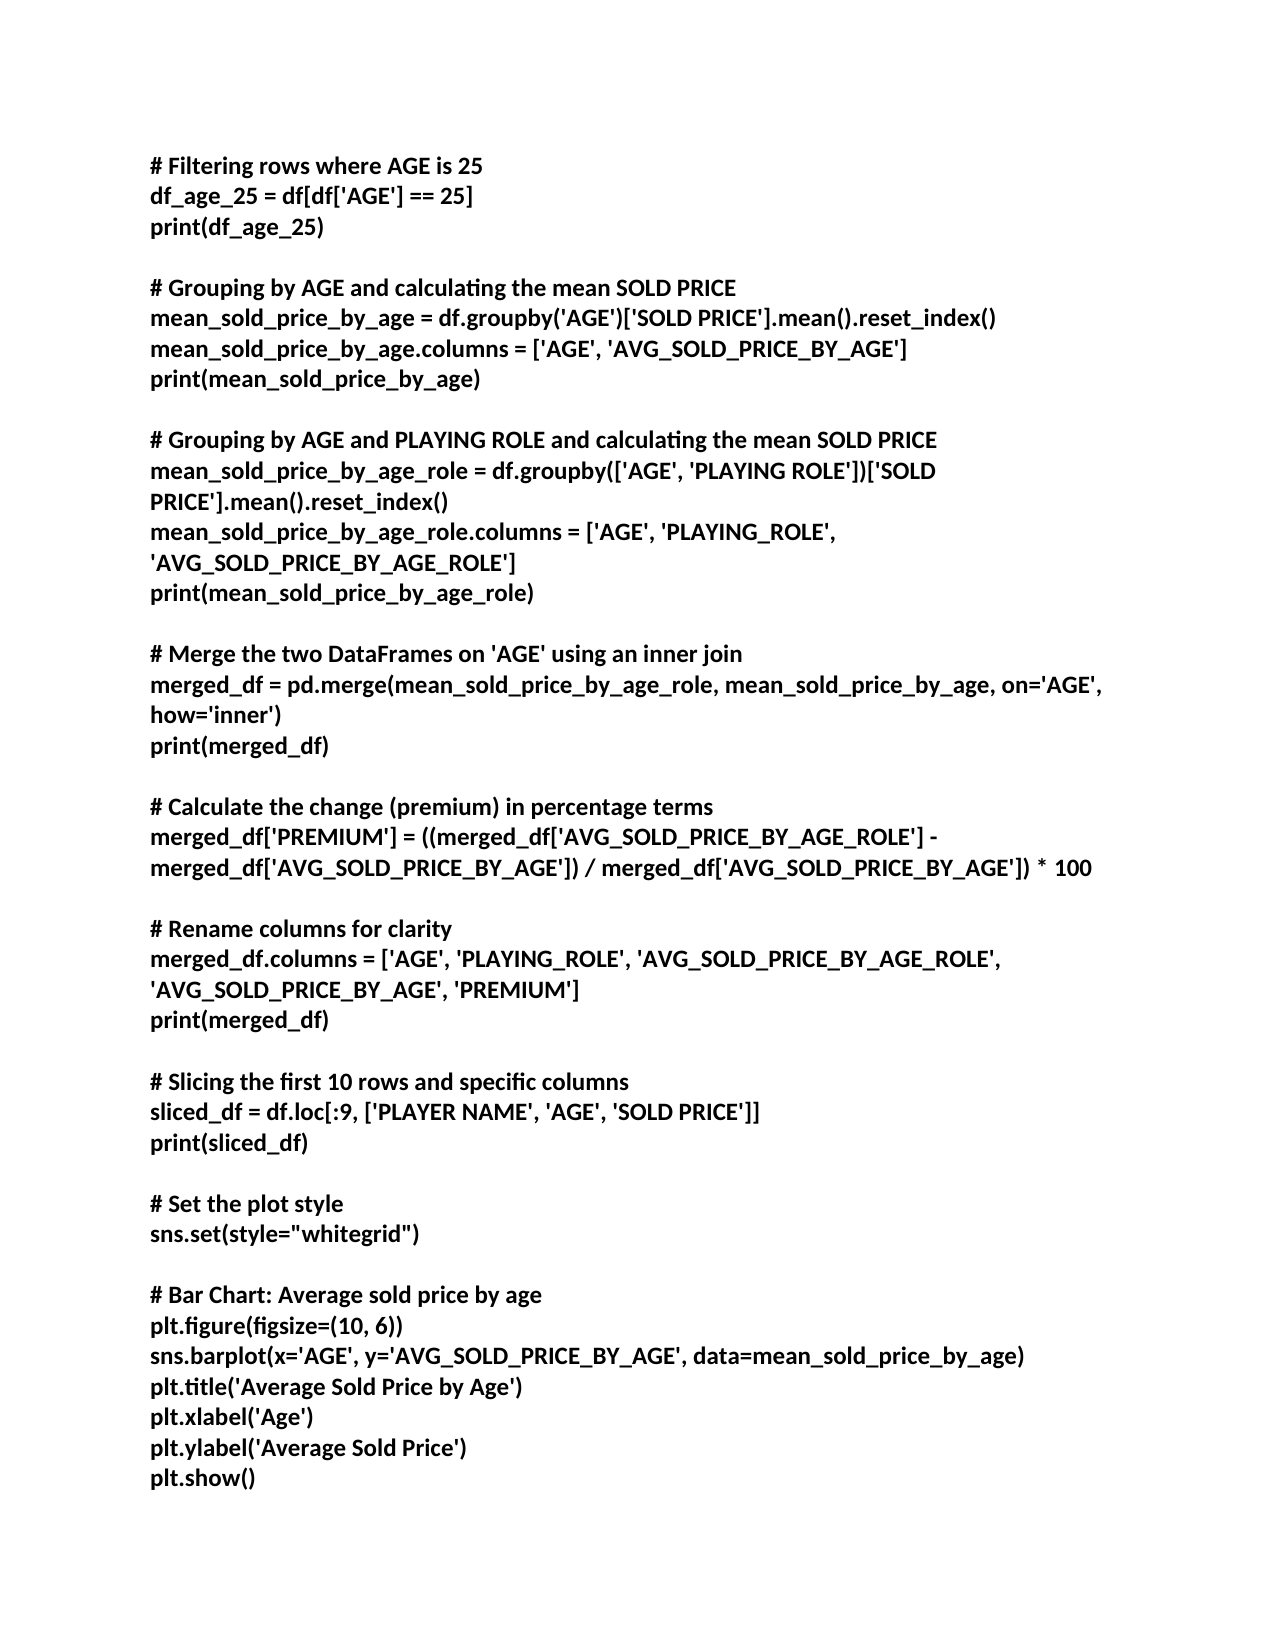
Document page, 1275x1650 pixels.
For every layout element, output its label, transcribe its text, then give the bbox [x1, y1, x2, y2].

text merged_df.columns = ['AGE', 'PLAYING_ROLE', 'AVG_SOLD_PRICE_BY_AGE_ROLE', 'AVG_SOLD_PRICE_BY_AGE', 'PREMIUM'] [150, 943, 1125, 1004]
text sns.barplot(x='AGE', y='AVG_SOLD_PRICE_BY_AGE', data=mean_sold_price_by_age) [150, 1340, 1125, 1371]
text # Merge the two DataFrames on 'AGE' using an inner join [150, 638, 1125, 669]
text print(df_age_25) [150, 211, 1125, 242]
text print(merged_df) [150, 730, 1125, 760]
text sliced_df = df.loc[:9, ['PLAYER NAME', 'AGE', 'SOLD PRICE']] [150, 1096, 1125, 1127]
text print(sliced_df) [150, 1127, 1125, 1157]
text mean_sold_price_by_age_role = df.groupby(['AGE', 'PLAYING ROLE'])['SOLD PRICE'].mean().reset_index() [150, 455, 1125, 516]
text print(mean_sold_price_by_age_role) [150, 577, 1125, 608]
text mean_sold_price_by_age = df.groupby('AGE')['SOLD PRICE'].mean().reset_index() [150, 303, 1125, 333]
text # Calculate the change (premium) in percentage terms [150, 791, 1125, 821]
text # Filtering rows where AGE is 25 [150, 150, 1125, 181]
text merged_df['PREMIUM'] = ((merged_df['AVG_SOLD_PRICE_BY_AGE_ROLE'] - merged_df['AVG_SOLD_PRICE_BY_AGE']) / merged_df['AVG_SOLD_PRICE_BY_AGE']) * 100 [150, 821, 1125, 882]
text plt.ylabel('Average Sold Price') [150, 1432, 1125, 1462]
text # Grouping by AGE and PLAYING ROLE and calculating the mean SOLD PRICE [150, 425, 1125, 455]
text mean_sold_price_by_age.columns = ['AGE', 'AVG_SOLD_PRICE_BY_AGE'] [150, 333, 1125, 364]
text sns.set(style="whitegrid") [150, 1218, 1125, 1249]
text df_age_25 = df[df['AGE'] == 25] [150, 181, 1125, 211]
text # Set the plot style [150, 1188, 1125, 1218]
text plt.figure(figsize=(10, 6)) [150, 1310, 1125, 1340]
text mean_sold_price_by_age_role.columns = ['AGE', 'PLAYING_ROLE', 'AVG_SOLD_PRICE_BY_AGE_ROLE'] [150, 516, 1125, 577]
text print(mean_sold_price_by_age) [150, 364, 1125, 394]
text print(merged_df) [150, 1004, 1125, 1035]
text # Slicing the first 10 rows and specific columns [150, 1066, 1125, 1096]
text # Bar Chart: Average sold price by age [150, 1279, 1125, 1310]
text merged_df = pd.merge(mean_sold_price_by_age_role, mean_sold_price_by_age, on='AGE', how='inner') [150, 669, 1125, 730]
text # Rename columns for clarity [150, 913, 1125, 943]
text plt.title('Average Sold Price by Age') [150, 1371, 1125, 1401]
text plt.show() [150, 1462, 1125, 1493]
text # Grouping by AGE and calculating the mean SOLD PRICE [150, 272, 1125, 303]
text plt.xlabel('Age') [150, 1401, 1125, 1432]
